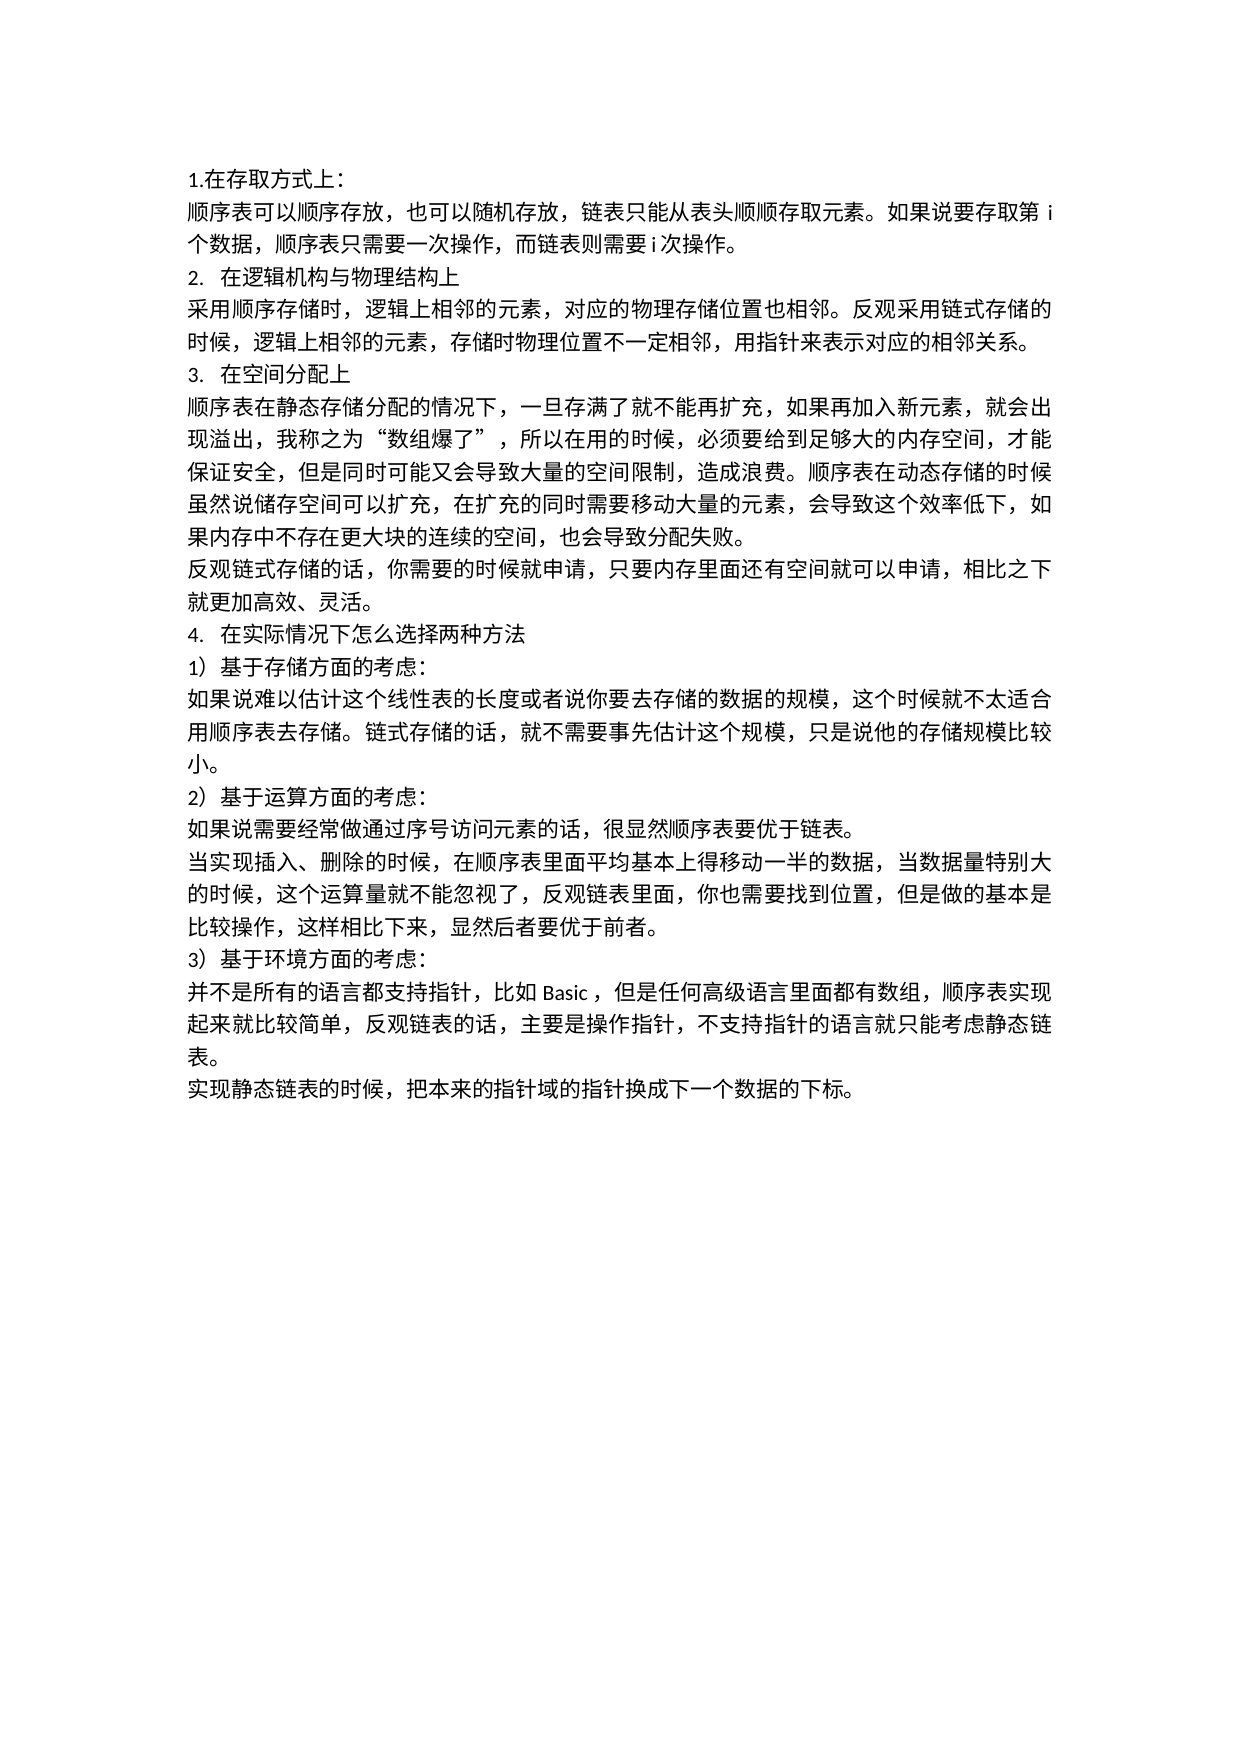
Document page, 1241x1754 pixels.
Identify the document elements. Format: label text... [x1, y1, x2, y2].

list 顺序表在静态存储分配的情况下，一旦存满了就不能再扩充，如果再加入新元素，就会出现溢出，我称之为“数组爆了”，所以在用的时候，必须要给到足够大的内存空间，才能保证安全，但是同时可能又会导致大量的空间限制，造成浪费。顺序表在动态存储的时候，虽然说储存空间可以扩充，在扩充的同时需要移动大量的元素，会导致这个效率低下，如果内存中不存在更大块的连续的空间，也会导致分配失败。 [187, 389, 1053, 552]
list 基于运算方面的考虑： [187, 779, 1053, 812]
list 在逻辑机构与物理结构上 [187, 259, 1053, 292]
list 并不是所有的语言都支持指针，比如Basic ，但是任何高级语言里面都有数组，顺序表实现起来就比较简单，反观链表的话，主要是操作指针，不支持指针的语言就只能考虑静态链表。 [187, 974, 1053, 1072]
list 基于环境方面的考虑： [187, 942, 1053, 974]
list 反观链式存储的话，你需要的时候就申请，只要内存里面还有空间就可以申请，相比之下就更加高效、灵活。 [187, 552, 1053, 617]
list 基于存储方面的考虑： [187, 649, 1053, 682]
list 如果说难以估计这个线性表的长度或者说你要去存储的数据的规模，这个时候就不太适合用顺序表去存储。链式存储的话，就不需要事先估计这个规模，只是说他的存储规模比较小。 [187, 682, 1053, 779]
list 在空间分配上 [187, 357, 1053, 389]
list 当实现插入、删除的时候，在顺序表里面平均基本上得移动一半的数据，当数据量特别大的时候，这个运算量就不能忽视了，反观链表里面，你也需要找到位置，但是做的基本是比较操作，这样相比下来，显然后者要优于前者。 [187, 844, 1053, 942]
list 实现静态链表的时候，把本来的指针域的指针换成下一个数据的下标。 [187, 1072, 1053, 1104]
list 在实际情况下怎么选择两种方法 [187, 617, 1053, 649]
list 如果说需要经常做通过序号访问元素的话，很显然顺序表要优于链表。 [187, 812, 1053, 844]
text 顺序表可以顺序存放，也可以随机存放，链表只能从表头顺顺存取元素。如果说要存取第i个数据，顺序表只需要一次操作，而链表则需要i次操作。 [187, 194, 1053, 259]
list 采用顺序存储时，逻辑上相邻的元素，对应的物理存储位置也相邻。反观采用链式存储的时候，逻辑上相邻的元素，存储时物理位置不一定相邻，用指针来表示对应的相邻关系。 [187, 292, 1053, 357]
text 1.在存取方式上： [187, 162, 1053, 194]
